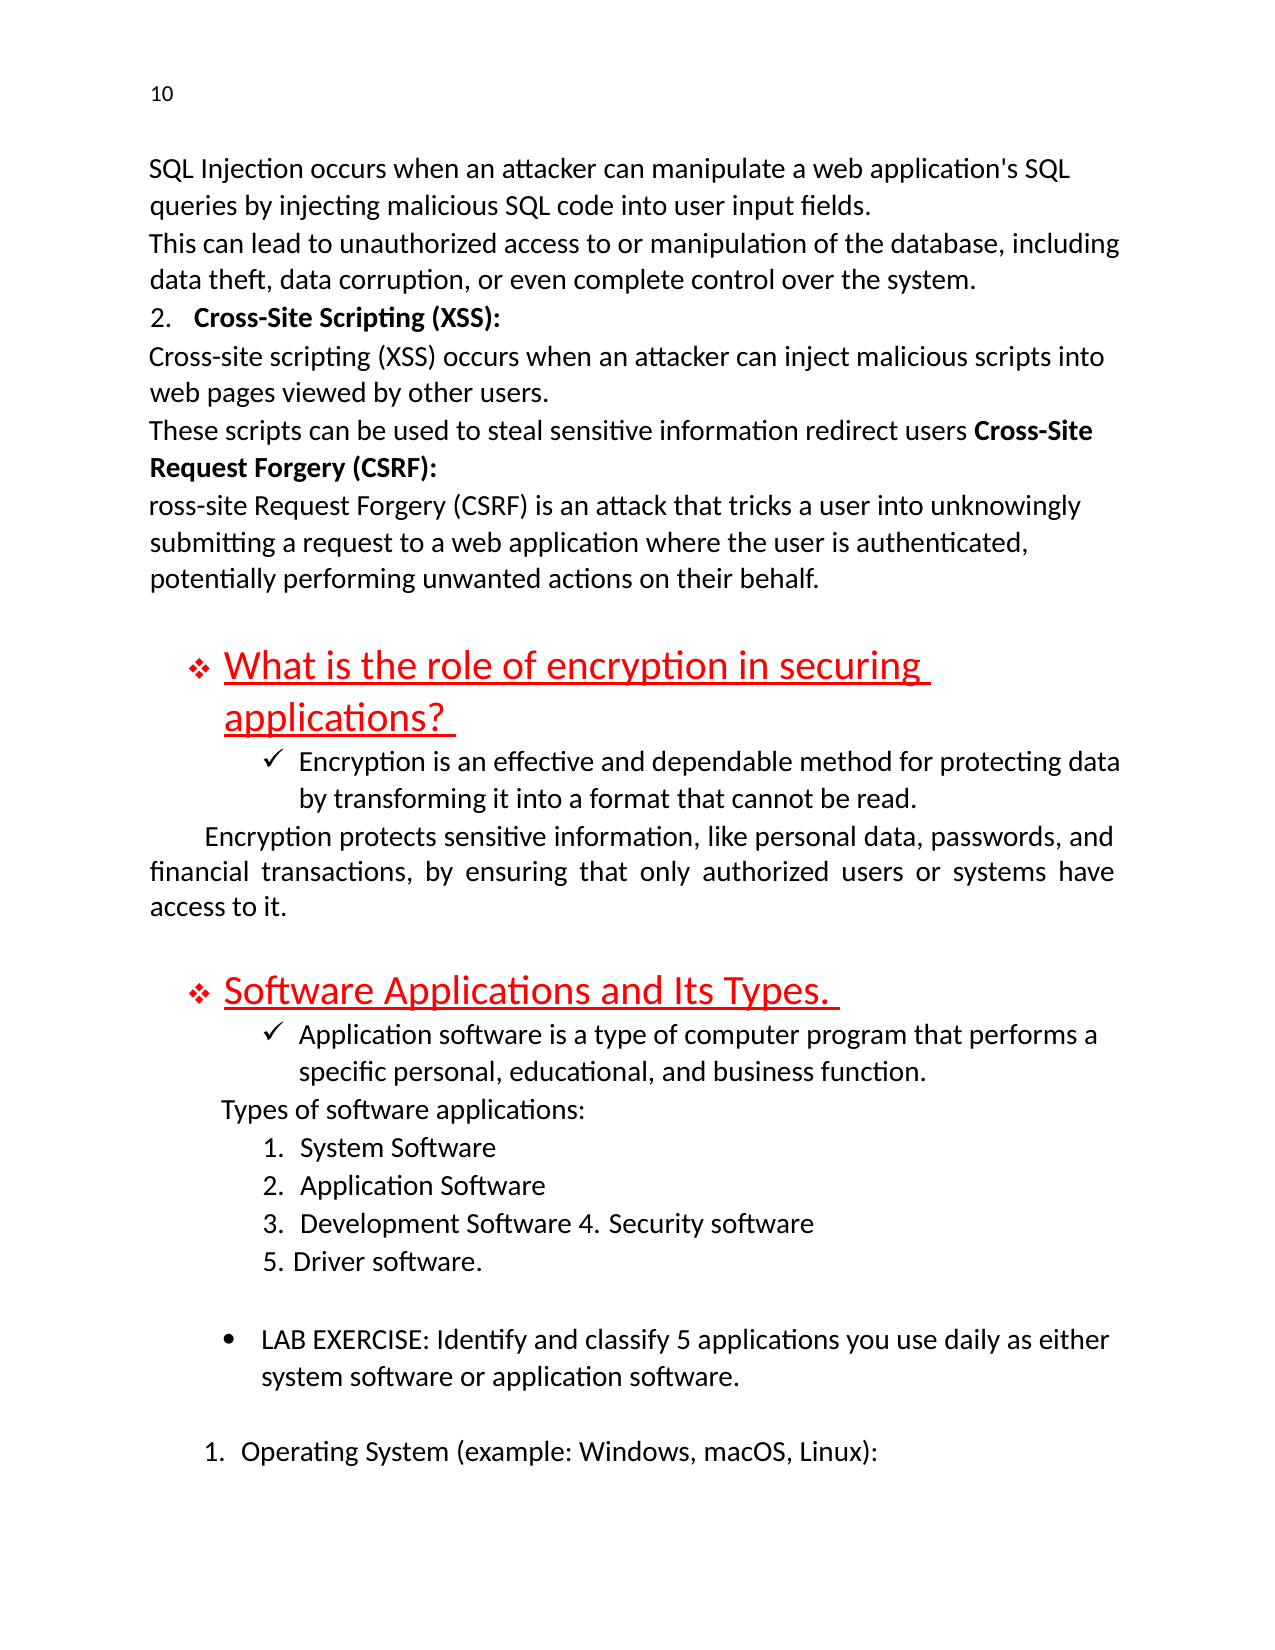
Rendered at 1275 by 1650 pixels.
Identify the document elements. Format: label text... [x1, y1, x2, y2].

list Application Software [262, 1167, 1126, 1202]
text Types of software applications: [148, 1091, 1126, 1126]
list Development Software 4. Security software [262, 1205, 1126, 1241]
text SQL Injection occurs when an attacker can manipulate a web application's SQL queries by injecting malicious SQL code into user input fields. [148, 150, 1126, 222]
list Encryption is an effective and dependable method for protecting data by transforming it into a format that cannot be read. [261, 743, 1126, 816]
list Cross-Site Scripting (XSS): [150, 299, 1132, 335]
list What is the role of encryption in securing applications? [186, 639, 1119, 742]
text Cross-site scripting (XSS) occurs when an attacker can inject malicious scripts into web pages viewed by other users. [148, 338, 1126, 410]
text These scripts can be used to steal sensitive information redirect users Cross-Site Request Forgery (CSRF): [148, 412, 1126, 485]
list LAB EXERCISE: Identify and classify 5 applications you use daily as either system software or application software. [223, 1321, 1119, 1393]
text ross-site Request Forgery (CSRF) is an attack that tricks a user into unknowingly submitting a request to a web application where the user is authenticated, potentially performing unwanted actions on their behalf. [148, 487, 1126, 596]
text This can lead to unauthorized access to or manipulation of the database, including data theft, data corruption, or even complete control over the system. [148, 225, 1126, 297]
list Application software is a type of computer program that performs a specific personal, educational, and business function. [261, 1016, 1126, 1088]
list System Software [262, 1129, 1126, 1164]
text Encryption protects sensitive information, like personal data, passwords, and financial transactions, by ensuring that only authorized users or systems have access to it. [148, 818, 1115, 924]
list Operating System (example: Windows, macOS, Linux): [203, 1433, 1126, 1468]
list Software Applications and Its Types. [186, 964, 1119, 1015]
text 5. Driver software. [262, 1243, 1126, 1278]
